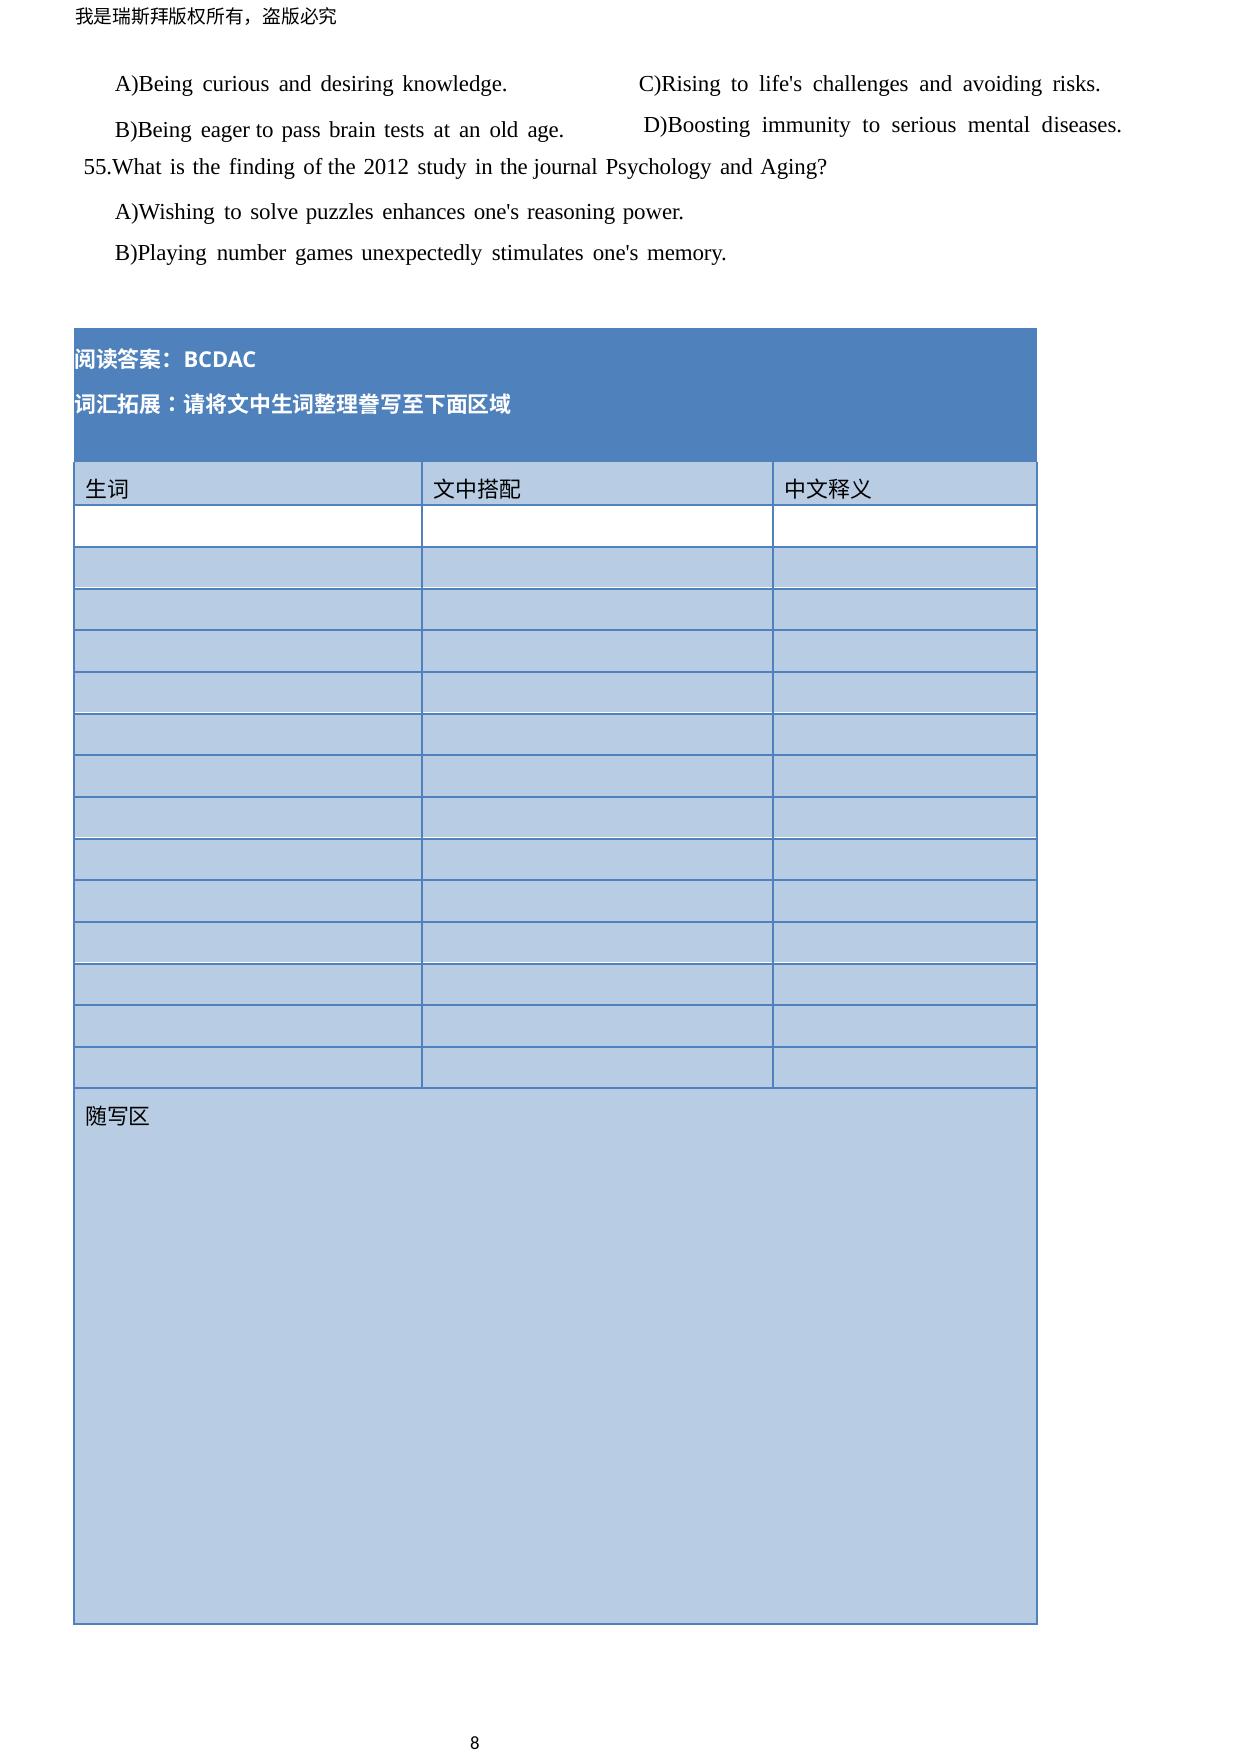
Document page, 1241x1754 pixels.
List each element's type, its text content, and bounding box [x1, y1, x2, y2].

table_cell [423, 756, 772, 796]
table_cell [423, 590, 772, 629]
table_cell [75, 590, 421, 629]
table_cell [774, 1048, 1036, 1087]
table_cell [75, 881, 421, 921]
table_cell [75, 1006, 421, 1046]
table_cell [774, 715, 1036, 754]
table_cell [774, 673, 1036, 712]
table_cell [75, 548, 421, 587]
table_cell [774, 965, 1036, 1004]
table_cell [75, 631, 421, 671]
table_cell [423, 673, 772, 712]
table_cell [774, 590, 1036, 629]
text 55.What is the finding of the 2012 study in the journal Psychology and Aging? [83, 160, 1165, 203]
table_cell [423, 1048, 772, 1087]
table_cell [423, 1006, 772, 1046]
table_cell [423, 798, 772, 837]
table_cell [75, 506, 421, 546]
table_cell [774, 506, 1036, 546]
table_cell [423, 506, 772, 546]
table_cell [774, 923, 1036, 962]
table_header 阅读答案：BCDAC [74, 328, 1037, 373]
text B)Playing number games unexpectedly stimulates one's memory. [114, 243, 1165, 264]
table_cell 生词 [75, 462, 421, 504]
table_cell [774, 631, 1036, 671]
table_cell [774, 798, 1036, 837]
table_cell [75, 715, 421, 754]
table_cell [423, 881, 772, 921]
table_cell [75, 798, 421, 837]
table_header A)Being curious and desiring knowledge. [115, 75, 597, 106]
table_cell 随写区 [75, 1089, 1036, 1623]
table_cell [423, 631, 772, 671]
table_cell B)Being eager to pass brain tests at an old age. [115, 106, 597, 141]
table_cell [75, 923, 421, 962]
table_cell [774, 1006, 1036, 1046]
table_cell [423, 548, 772, 587]
table_cell 中文释义 [774, 462, 1036, 504]
table_cell [774, 756, 1036, 796]
table_cell [75, 756, 421, 796]
table_cell D)Boosting immunity to serious mental diseases. [598, 106, 1192, 141]
table_cell [423, 923, 772, 962]
table_cell [774, 548, 1036, 587]
table_cell [75, 840, 421, 879]
table_cell 词汇拓展：请将文中生词整理誊写至下面区域 [74, 373, 1037, 462]
table_cell [423, 840, 772, 879]
table_cell [423, 965, 772, 1004]
table_cell [75, 1048, 421, 1087]
table_cell 文中搭配 [423, 462, 772, 504]
table_cell [75, 673, 421, 712]
text A)Wishing to solve puzzles enhances one's reasoning power. [114, 203, 1165, 224]
table_cell [774, 881, 1036, 921]
table_cell [423, 715, 772, 754]
table_cell [774, 840, 1036, 879]
table_header C)Rising to life's challenges and avoiding risks. [598, 75, 1192, 106]
table_cell [75, 965, 421, 1004]
